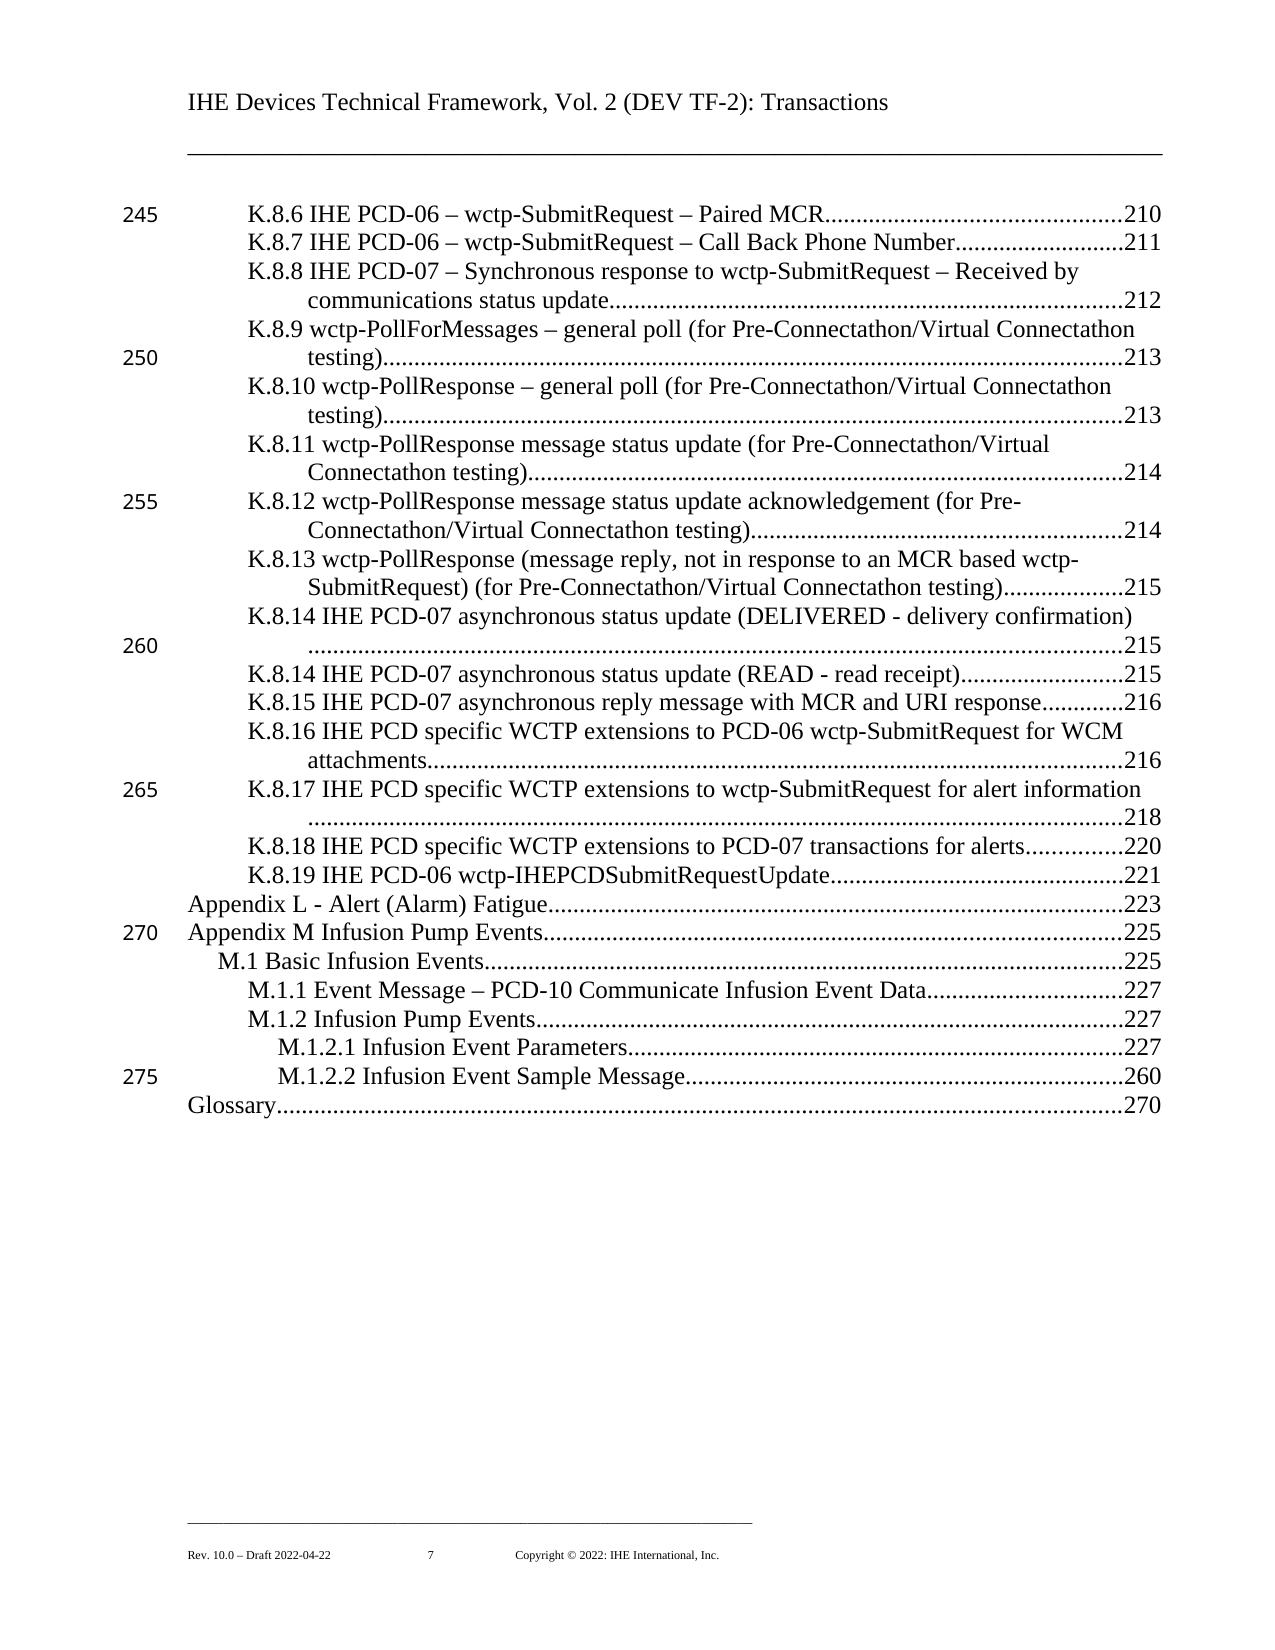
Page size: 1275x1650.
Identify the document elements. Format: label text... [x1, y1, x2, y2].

text M.1.2.1 Infusion Event Parameters 227 [277, 1032, 1162, 1061]
text K.8.16 IHE PCD specific WCTP extensions to PCD-06 wctp-SubmitRequest for WCM attachments 216 [247, 716, 1162, 774]
text K.8.18 IHE PCD specific WCTP extensions to PCD-07 transactions for alerts 220 [247, 831, 1162, 860]
text M.1.1 Event Message – PCD-10 Communicate Infusion Event Data 227 [247, 975, 1162, 1004]
text K.8.14 IHE PCD-07 asynchronous status update (READ - read receipt) 215 [247, 659, 1162, 687]
text M.1 Basic Infusion Events 225 [217, 946, 1162, 975]
text M.1.2.2 Infusion Event Sample Message 260 [277, 1061, 1162, 1090]
text K.8.10 wctp-PollResponse – general poll (for Pre-Connectathon/Virtual Connectathon testing) 213 [247, 371, 1162, 429]
text K.8.6 IHE PCD-06 – wctp-SubmitRequest – Paired MCR 210 [247, 199, 1162, 227]
text K.8.12 wctp-PollResponse message status update acknowledgement (for Pre-Connectathon/Virtual Connectathon testing) 214 [247, 486, 1162, 544]
text Glossary 270 [187, 1090, 1162, 1119]
text Appendix L - Alert (Alarm) Fatigue 223 [187, 889, 1162, 917]
text K.8.17 IHE PCD specific WCTP extensions to wctp-SubmitRequest for alert information 218 [247, 774, 1162, 831]
text K.8.13 wctp-PollResponse (message reply, not in response to an MCR based wctp-SubmitRequest) (for Pre-Connectathon/Virtual Connectathon testing) 215 [247, 544, 1162, 601]
text K.8.11 wctp-PollResponse message status update (for Pre-Connectathon/Virtual Connectathon testing) 214 [247, 429, 1162, 486]
text K.8.8 IHE PCD-07 – Synchronous response to wctp-SubmitRequest – Received by communications status update 212 [247, 256, 1162, 314]
text K.8.14 IHE PCD-07 asynchronous status update (DELIVERED - delivery confirmation) 215 [247, 601, 1162, 659]
text K.8.15 IHE PCD-07 asynchronous reply message with MCR and URI response 216 [247, 687, 1162, 716]
text K.8.19 IHE PCD-06 wctp-IHEPCDSubmitRequestUpdate 221 [247, 860, 1162, 889]
text Appendix M Infusion Pump Events 225 [187, 917, 1162, 946]
text K.8.9 wctp-PollForMessages – general poll (for Pre-Connectathon/Virtual Connectathon testing) 213 [247, 314, 1162, 371]
text K.8.7 IHE PCD-06 – wctp-SubmitRequest – Call Back Phone Number 211 [247, 227, 1162, 256]
text M.1.2 Infusion Pump Events 227 [247, 1004, 1162, 1032]
